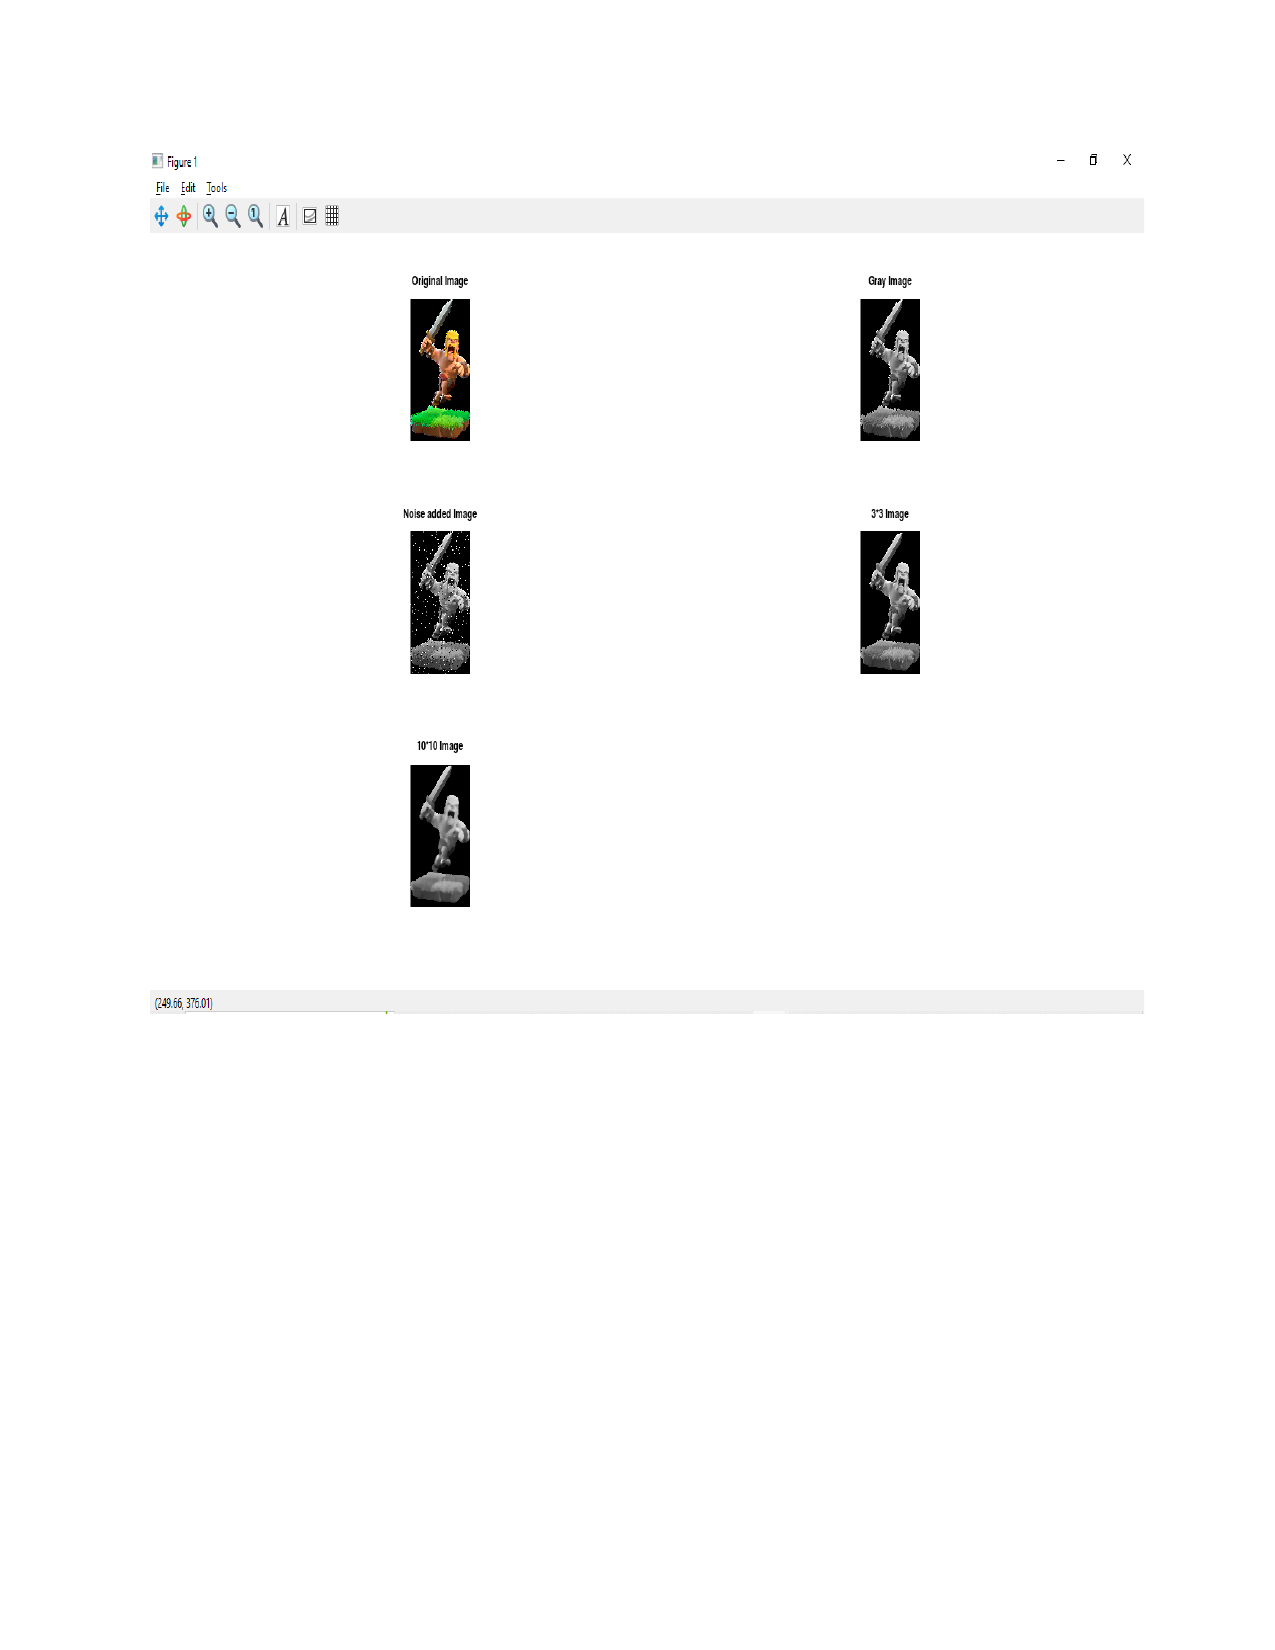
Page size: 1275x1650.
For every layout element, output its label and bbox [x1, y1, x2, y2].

picture [150, 150, 1145, 1014]
